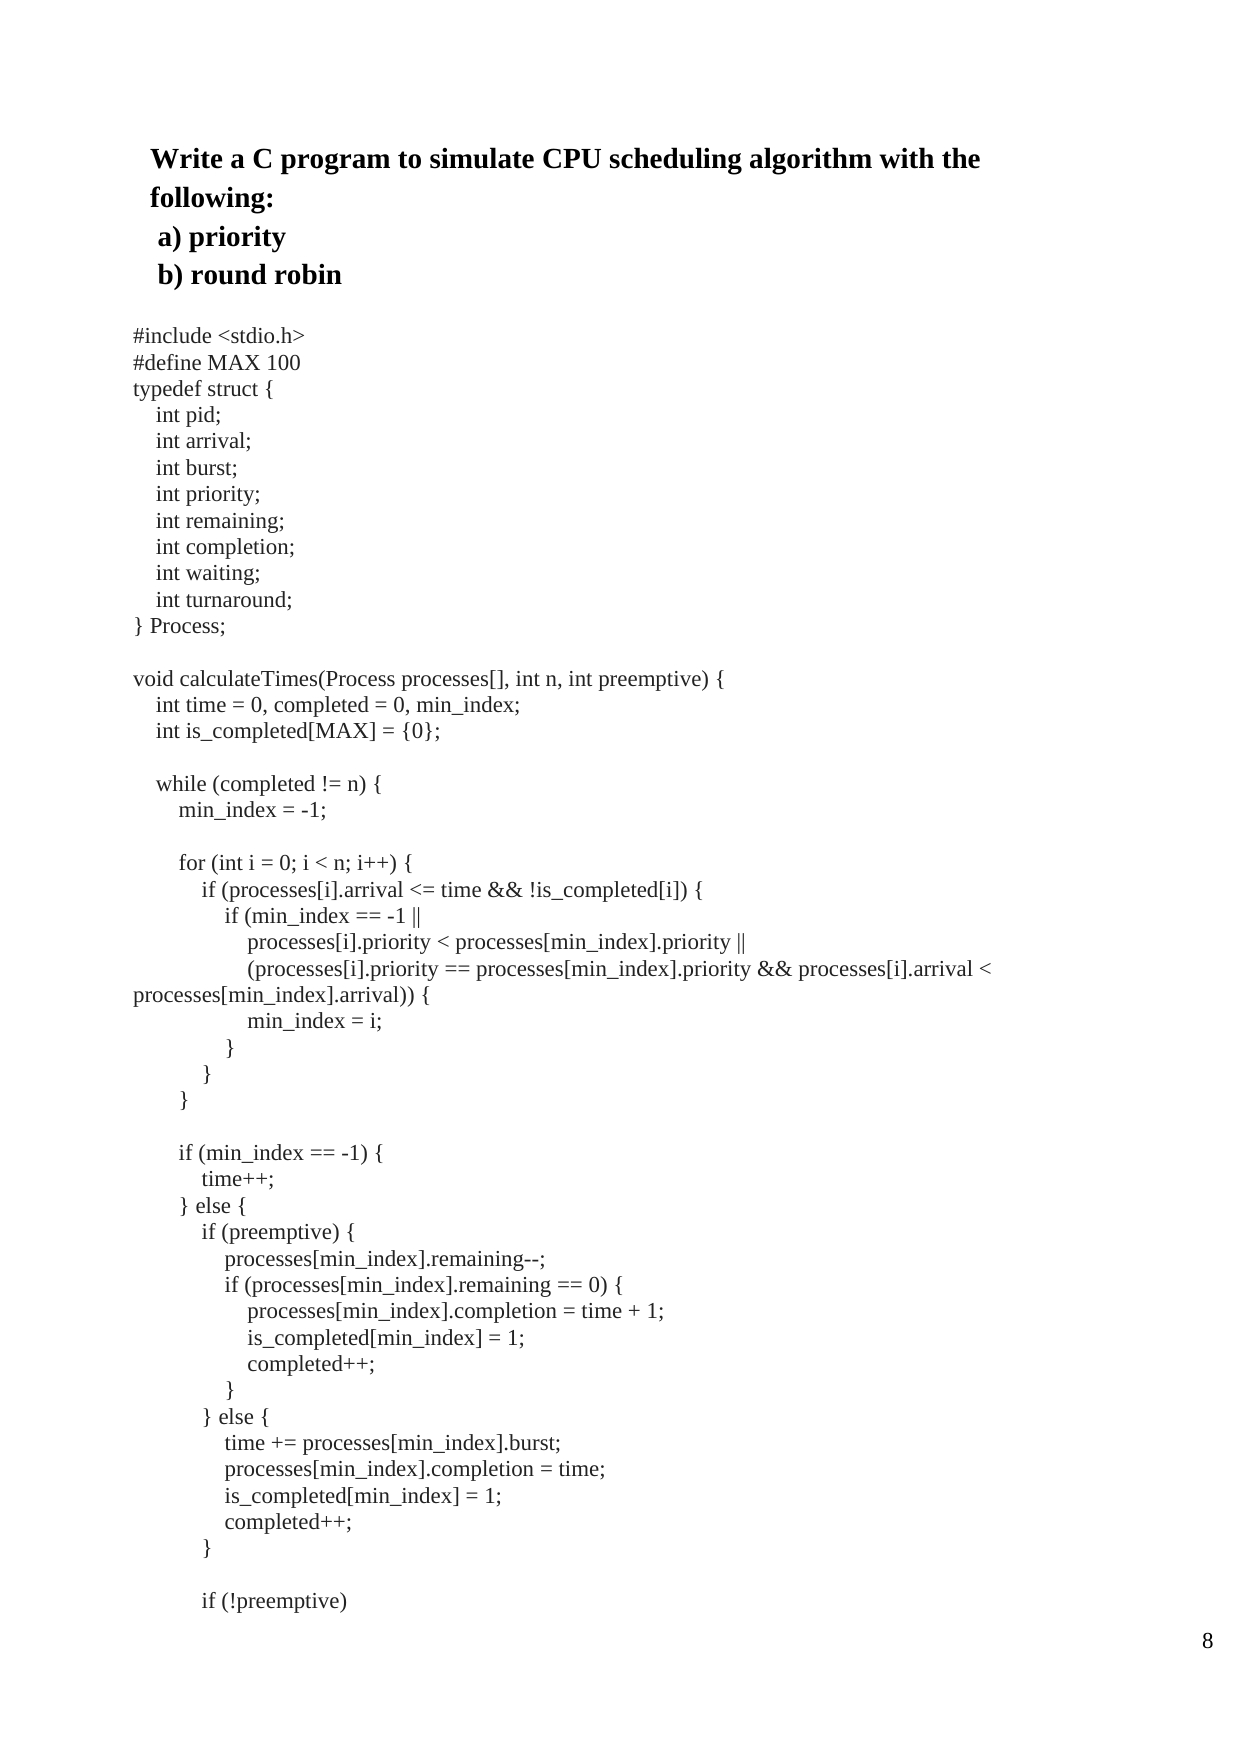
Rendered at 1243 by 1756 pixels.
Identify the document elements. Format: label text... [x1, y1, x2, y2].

text Write a C program to simulate CPU scheduling algorithm with the following: [150, 142, 1086, 214]
text b) round robin [150, 257, 1086, 291]
text a) priority [150, 219, 1086, 252]
